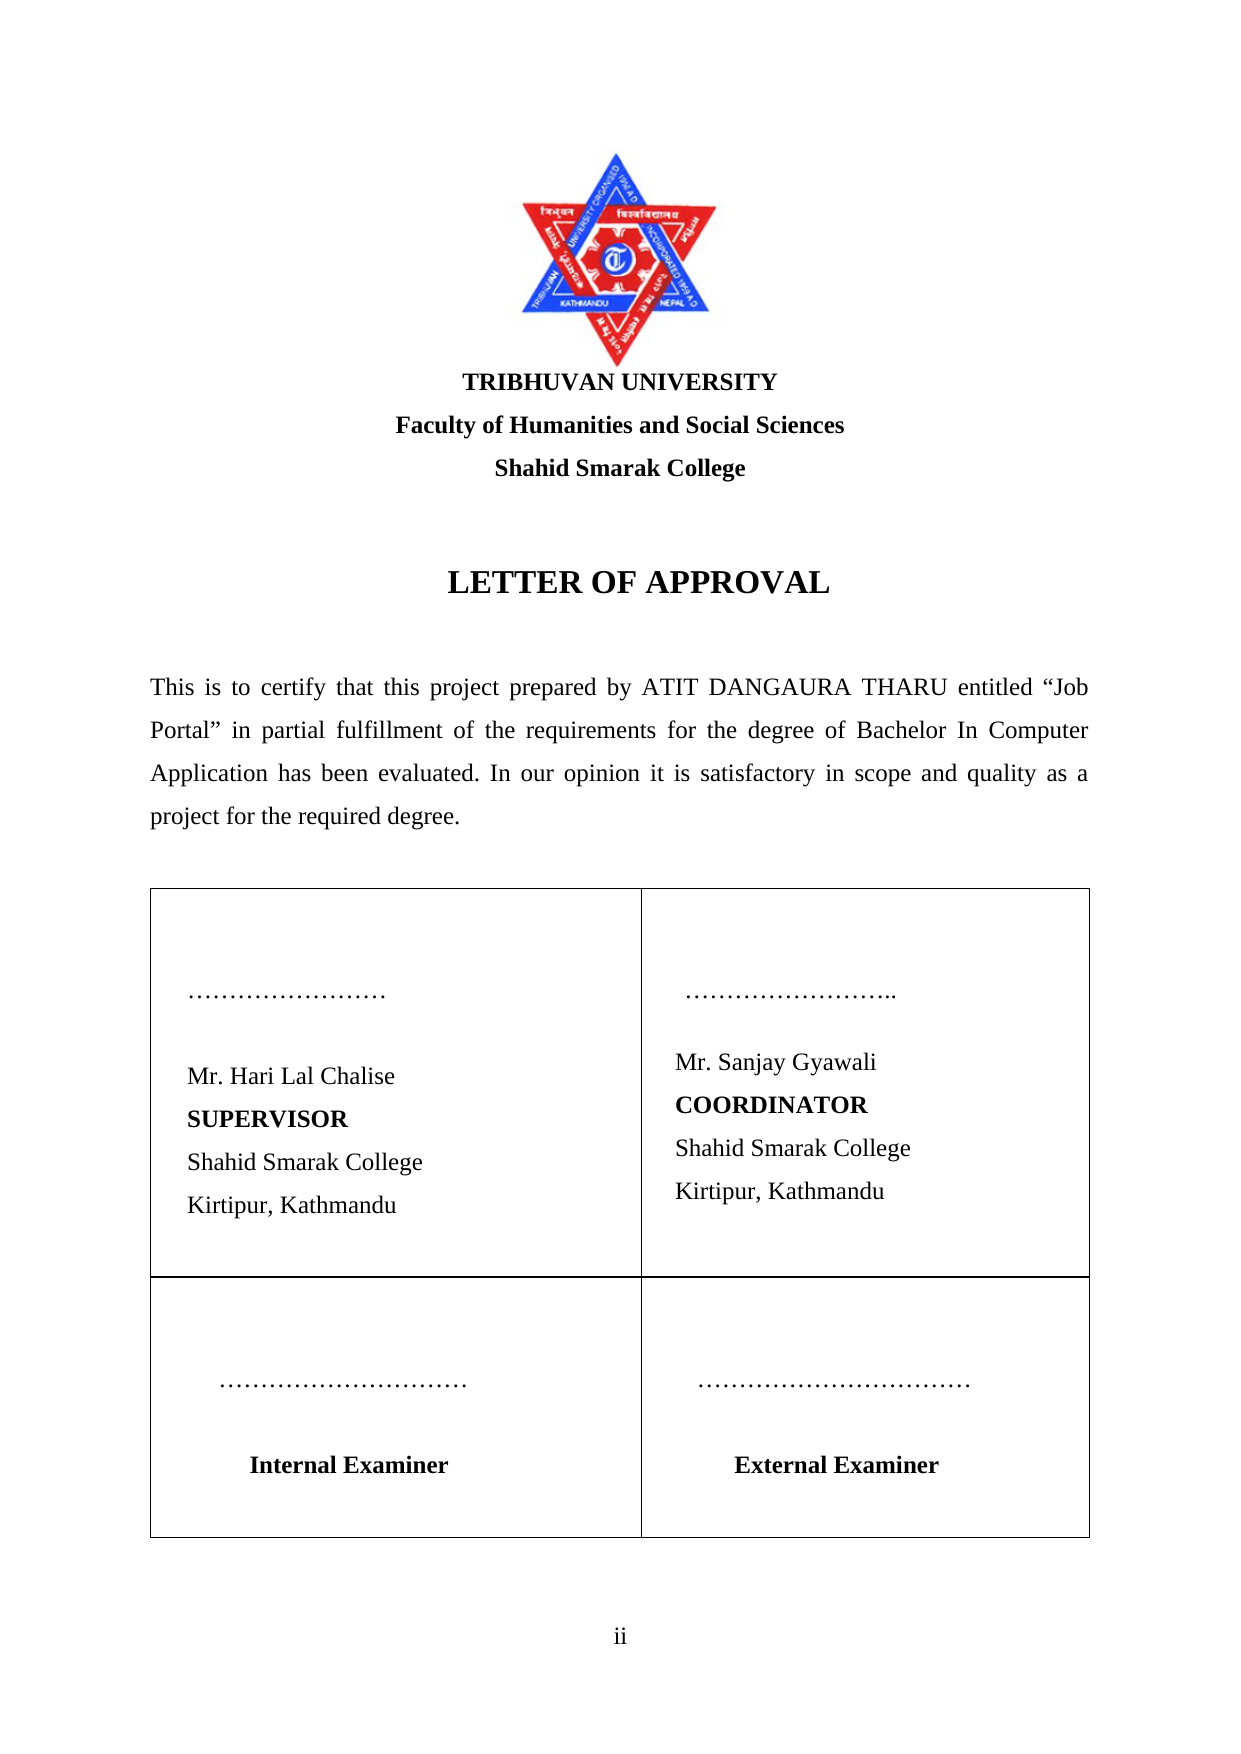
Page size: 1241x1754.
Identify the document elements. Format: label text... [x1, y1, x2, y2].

table_cell …………………………… External Examiner [642, 1278, 1089, 1537]
table_header …………………….. Mr. Sanjay Gyawali COORDINATOR Shahid Smarak College Kirtipur, Kathmandu [642, 889, 1089, 1276]
subtitle LETTER OF APPROVAL [187, 563, 1090, 601]
text This is to certify that this project prepared by ATIT DANGAURA THARU entitled “Job Portal” in partial fulfillment of the requirements for the degree of Bachelor In Computer Application has been evaluated. In our opinion it is satisfactory in scope and quality as a project for the required degree. [150, 672, 1090, 830]
picture [506, 150, 734, 368]
text Shahid Smarak College [150, 453, 1090, 482]
table_header …………………… Mr. Hari Lal Chalise SUPERVISOR Shahid Smarak College Kirtipur, Kathmandu [151, 889, 641, 1276]
table_cell ………………………… Internal Examiner [151, 1278, 641, 1537]
text Faculty of Humanities and Social Sciences [150, 410, 1090, 439]
text TRIBHUVAN UNIVERSITY [150, 367, 1090, 396]
